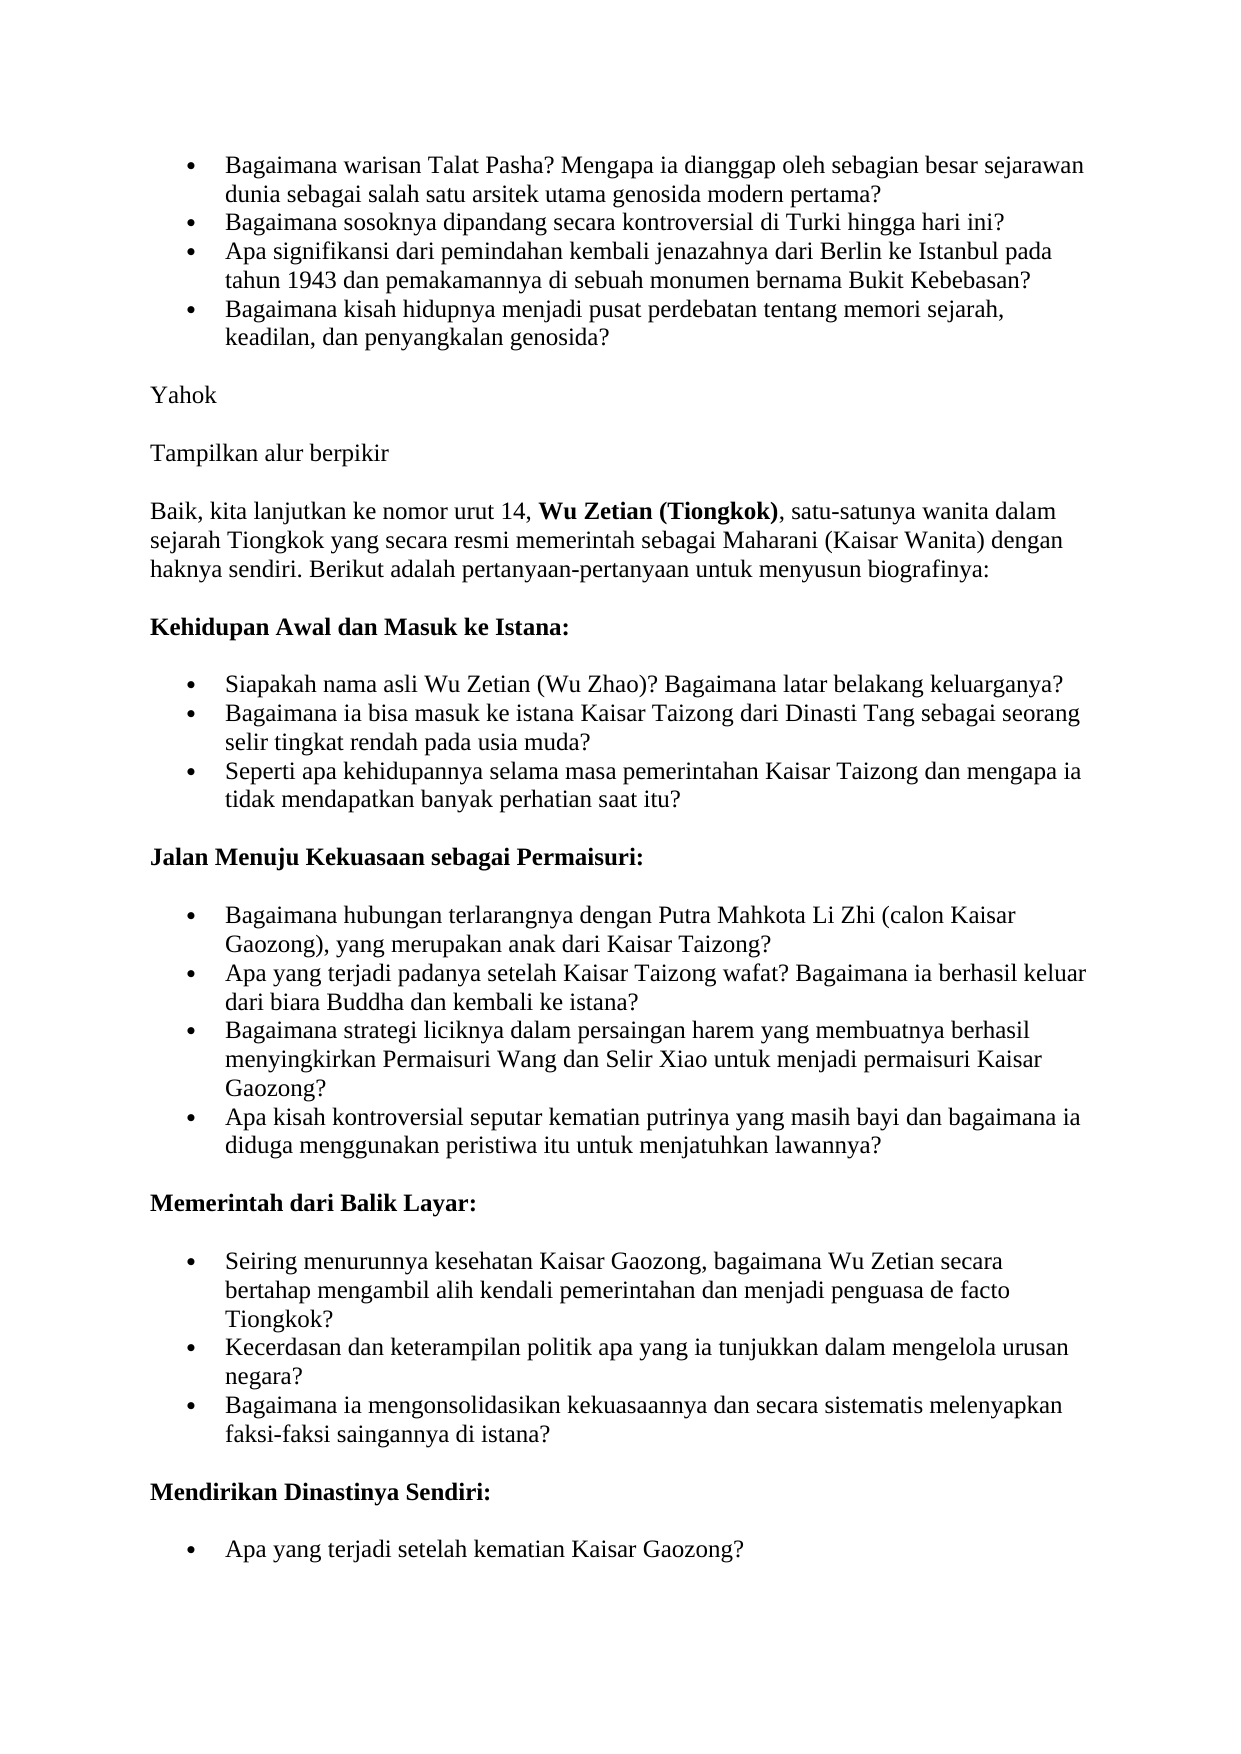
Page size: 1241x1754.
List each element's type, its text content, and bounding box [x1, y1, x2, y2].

text Yahok [150, 380, 1090, 409]
list Bagaimana strategi liciknya dalam persaingan harem yang membuatnya berhasil menyingkirkan Permaisuri Wang dan Selir Xiao untuk menjadi permaisuri Kaisar Gaozong? [187, 1015, 1090, 1102]
list Bagaimana hubungan terlarangnya dengan Putra Mahkota Li Zhi (calon Kaisar Gaozong), yang merupakan anak dari Kaisar Taizong? [187, 900, 1090, 958]
list Siapakah nama asli Wu Zetian (Wu Zhao)? Bagaimana latar belakang keluarganya? [187, 669, 1090, 698]
text Tampilkan alur berpikir [150, 438, 1090, 467]
list Bagaimana ia bisa masuk ke istana Kaisar Taizong dari Dinasti Tang sebagai seorang selir tingkat rendah pada usia muda? [187, 698, 1090, 756]
list Seiring menurunnya kesehatan Kaisar Gaozong, bagaimana Wu Zetian secara bertahap mengambil alih kendali pemerintahan dan menjadi penguasa de facto Tiongkok? [187, 1246, 1090, 1332]
list Apa kisah kontroversial seputar kematian putrinya yang masih bayi dan bagaimana ia diduga menggunakan peristiwa itu untuk menjatuhkan lawannya? [187, 1102, 1090, 1159]
list Seperti apa kehidupannya selama masa pemerintahan Kaisar Taizong dan mengapa ia tidak mendapatkan banyak perhatian saat itu? [187, 756, 1090, 813]
text Mendirikan Dinastinya Sendiri: [150, 1477, 1090, 1505]
text Baik, kita lanjutkan ke nomor urut 14, Wu Zetian (Tiongkok), satu-satunya wanita dalam sejarah Tiongkok yang secara resmi memerintah sebagai Maharani (Kaisar Wanita) dengan haknya sendiri. Berikut adalah pertanyaan-pertanyaan untuk menyusun biografinya: [150, 496, 1090, 582]
list Apa yang terjadi padanya setelah Kaisar Taizong wafat? Bagaimana ia berhasil keluar dari biara Buddha dan kembali ke istana? [187, 958, 1090, 1015]
list Apa yang terjadi setelah kematian Kaisar Gaozong? [187, 1534, 1090, 1563]
list Bagaimana ia mengonsolidasikan kekuasaannya dan secara sistematis melenyapkan faksi-faksi saingannya di istana? [187, 1390, 1090, 1447]
list Bagaimana sosoknya dipandang secara kontroversial di Turki hingga hari ini? [187, 207, 1090, 236]
list Bagaimana kisah hidupnya menjadi pusat perdebatan tentang memori sejarah, keadilan, dan penyangkalan genosida? [187, 294, 1090, 351]
list Apa signifikansi dari pemindahan kembali jenazahnya dari Berlin ke Istanbul pada tahun 1943 dan pemakamannya di sebuah monumen bernama Bukit Kebebasan? [187, 236, 1090, 294]
text Kehidupan Awal dan Masuk ke Istana: [150, 612, 1090, 640]
text Memerintah dari Balik Layar: [150, 1188, 1090, 1217]
text Jalan Menuju Kekuasaan sebagai Permaisuri: [150, 842, 1090, 871]
list Bagaimana warisan Talat Pasha? Mengapa ia dianggap oleh sebagian besar sejarawan dunia sebagai salah satu arsitek utama genosida modern pertama? [187, 150, 1090, 207]
list Kecerdasan dan keterampilan politik apa yang ia tunjukkan dalam mengelola urusan negara? [187, 1332, 1090, 1390]
